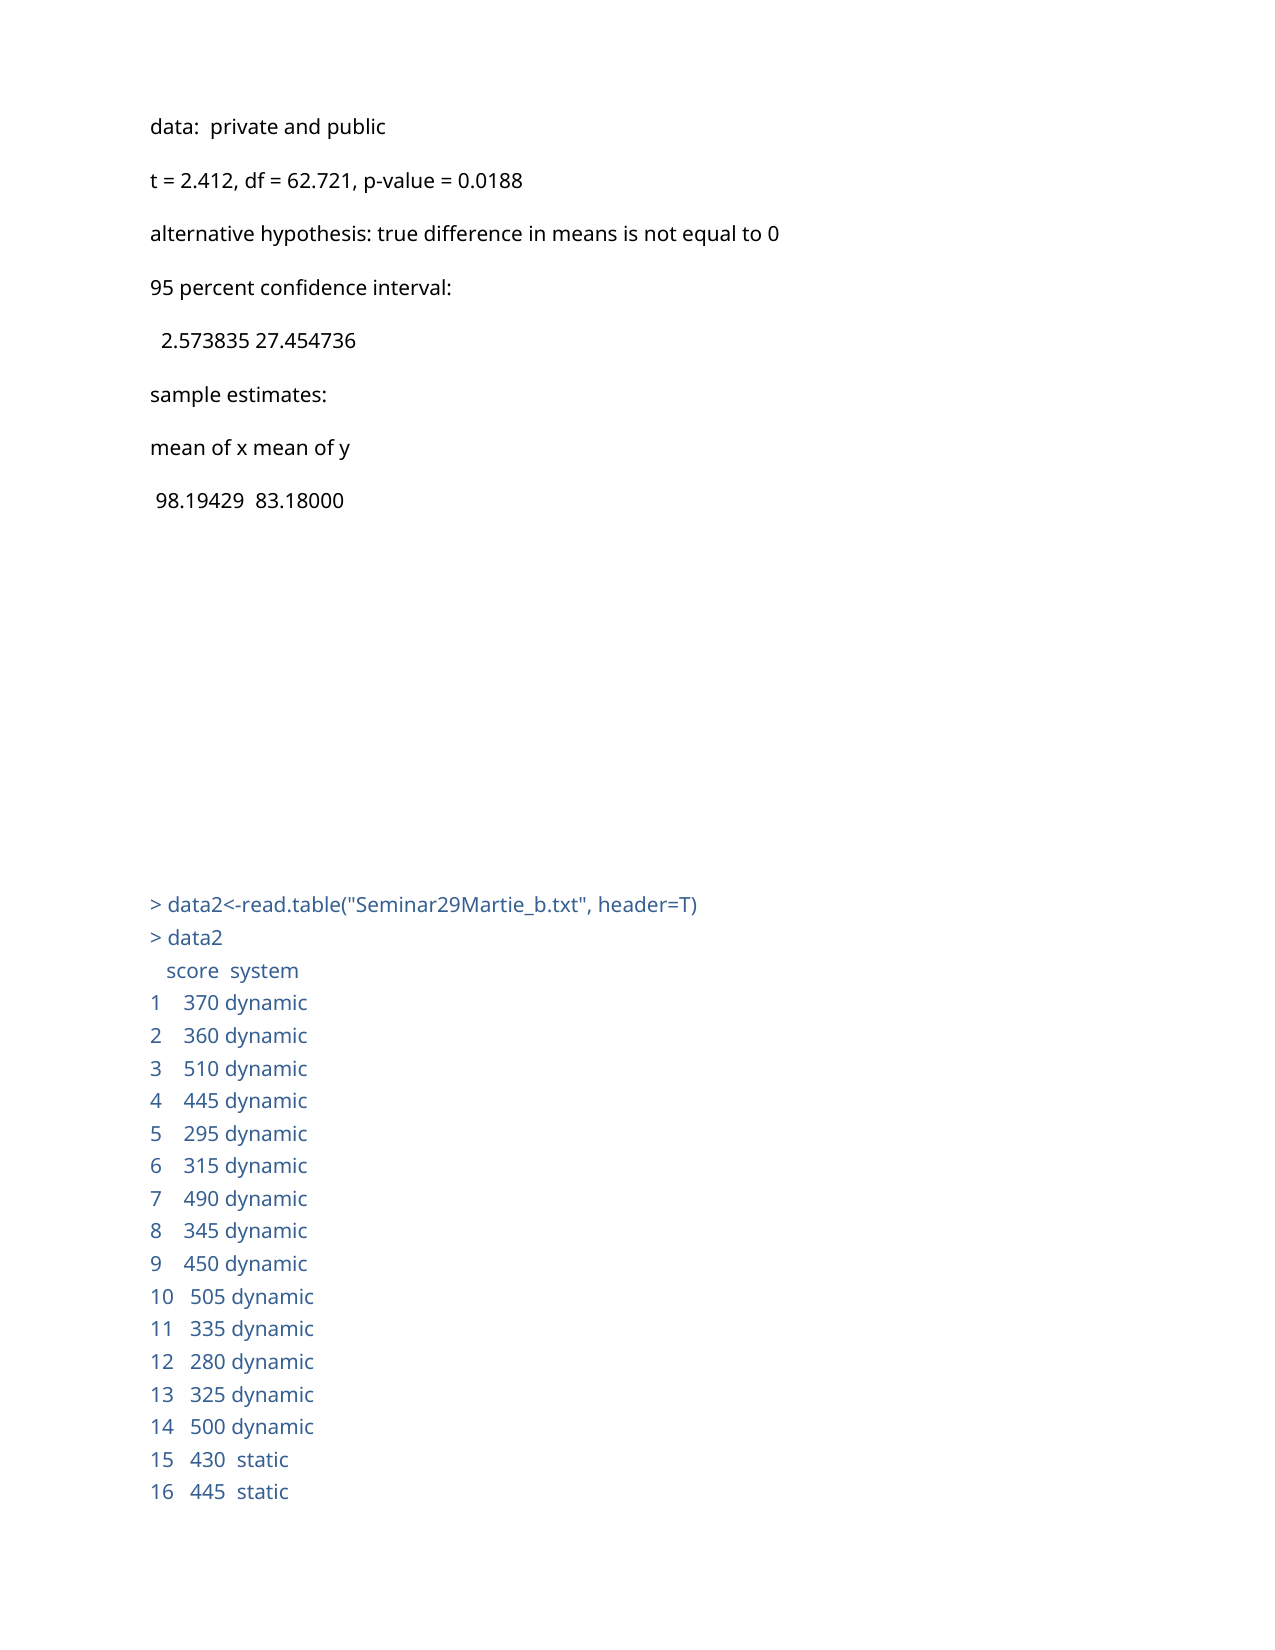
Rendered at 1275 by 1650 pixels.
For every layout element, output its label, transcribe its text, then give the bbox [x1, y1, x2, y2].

text t = 2.412, df = 62.721, p-value = 0.0188 [150, 166, 1125, 194]
text 12 280 dynamic [150, 1347, 1125, 1376]
text 13 325 dynamic [150, 1380, 1125, 1408]
text 95 percent confidence interval: [150, 273, 1125, 301]
text 3 510 dynamic [150, 1054, 1125, 1082]
text 1 370 dynamic [150, 988, 1125, 1017]
text > data2 [150, 923, 1125, 952]
text alternative hypothesis: true difference in means is not equal to 0 [150, 219, 1125, 248]
text 2 360 dynamic [150, 1021, 1125, 1049]
text mean of x mean of y [150, 433, 1125, 462]
text > data2<-read.table("Seminar29Martie_b.txt", header=T) [150, 891, 1125, 919]
text data: private and public [150, 112, 1125, 141]
text 6 315 dynamic [150, 1151, 1125, 1180]
text sample estimates: [150, 380, 1125, 408]
text 98.19429 83.18000 [150, 487, 1125, 515]
text 16 445 static [150, 1477, 1125, 1506]
text 10 505 dynamic [150, 1282, 1125, 1310]
text 11 335 dynamic [150, 1314, 1125, 1343]
text 5 295 dynamic [150, 1119, 1125, 1147]
text 9 450 dynamic [150, 1249, 1125, 1278]
text 8 345 dynamic [150, 1217, 1125, 1245]
text 4 445 dynamic [150, 1086, 1125, 1115]
text score system [150, 956, 1125, 984]
text 7 490 dynamic [150, 1184, 1125, 1212]
text 14 500 dynamic [150, 1412, 1125, 1441]
text 2.573835 27.454736 [150, 326, 1125, 355]
text 15 430 static [150, 1445, 1125, 1473]
